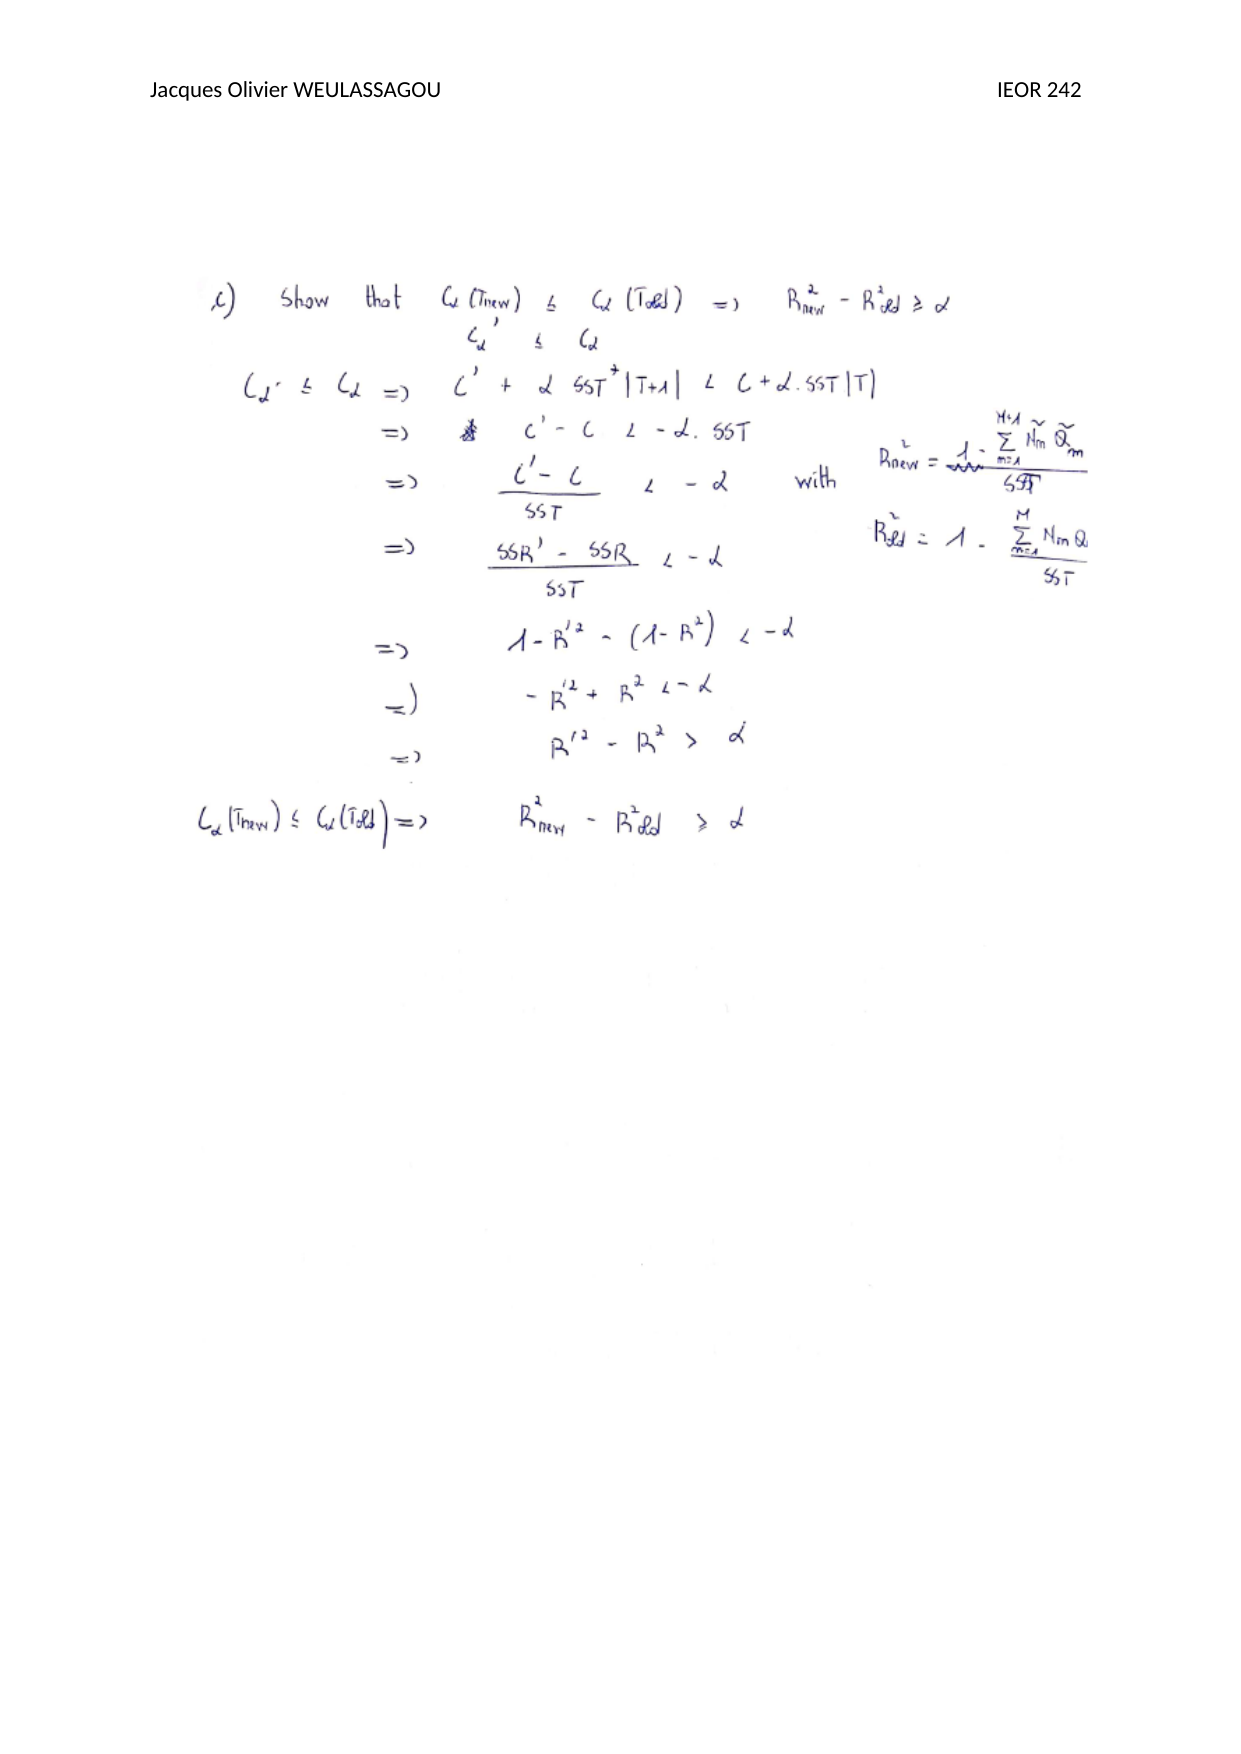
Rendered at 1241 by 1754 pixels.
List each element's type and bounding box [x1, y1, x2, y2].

picture [150, 243, 1087, 1359]
